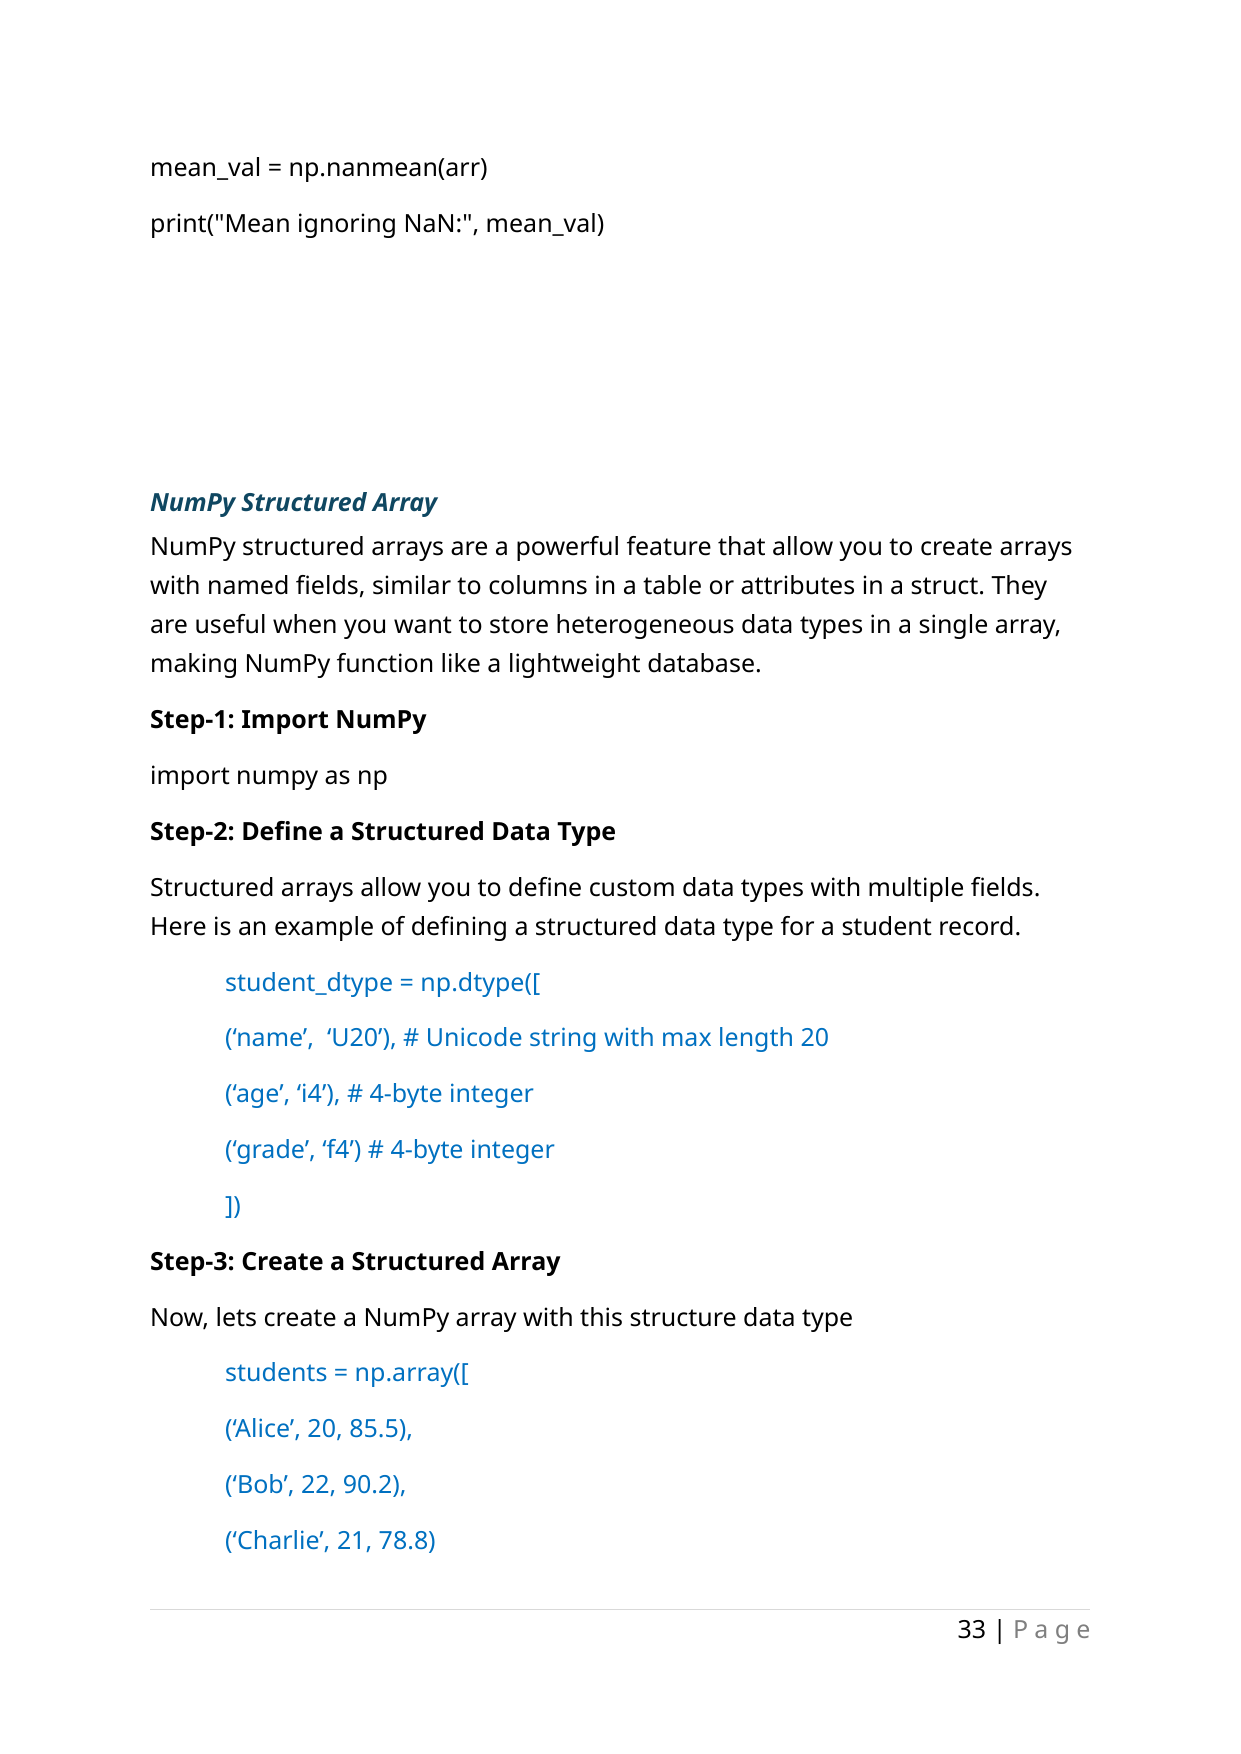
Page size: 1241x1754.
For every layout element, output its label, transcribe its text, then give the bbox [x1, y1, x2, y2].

text print("Mean ignoring NaN:", mean_val) [150, 206, 1090, 240]
text NumPy structured arrays are a powerful feature that allow you to create arrays with named fields, similar to columns in a table or attributes in a struct. They are useful when you want to store heterogeneous data types in a single array, making NumPy function like a lightweight database. [150, 528, 1090, 680]
text student_dtype = np.dtype([ [225, 964, 1090, 998]
text ]) [225, 1187, 1090, 1222]
text Structured arrays allow you to define custom data types with multiple fields. Here is an example of defining a structured data type for a student record. [150, 869, 1090, 942]
text students = np.array([ [225, 1355, 1090, 1389]
text (‘age’, ‘i4’), # 4-byte integer [225, 1076, 1090, 1110]
text Step-3: Create a Structured Array [150, 1243, 1090, 1277]
text (‘Alice’, 20, 85.5), [225, 1411, 1090, 1445]
text Step-1: Import NumPy [150, 702, 1090, 736]
text mean_val = np.nanmean(arr) [150, 150, 1090, 184]
text (‘Charlie’, 21, 78.8) [225, 1522, 1090, 1557]
subtitle NumPy Structured Array [150, 485, 1090, 519]
text (‘name’, ‘U20’), # Unicode string with max length 20 [225, 1020, 1090, 1054]
text Step-2: Define a Structured Data Type [150, 813, 1090, 847]
text import numpy as np [150, 757, 1090, 792]
text Now, lets create a NumPy array with this structure data type [150, 1299, 1090, 1333]
text (‘Bob’, 22, 90.2), [225, 1467, 1090, 1501]
text (‘grade’, ‘f4’) # 4-byte integer [225, 1132, 1090, 1166]
